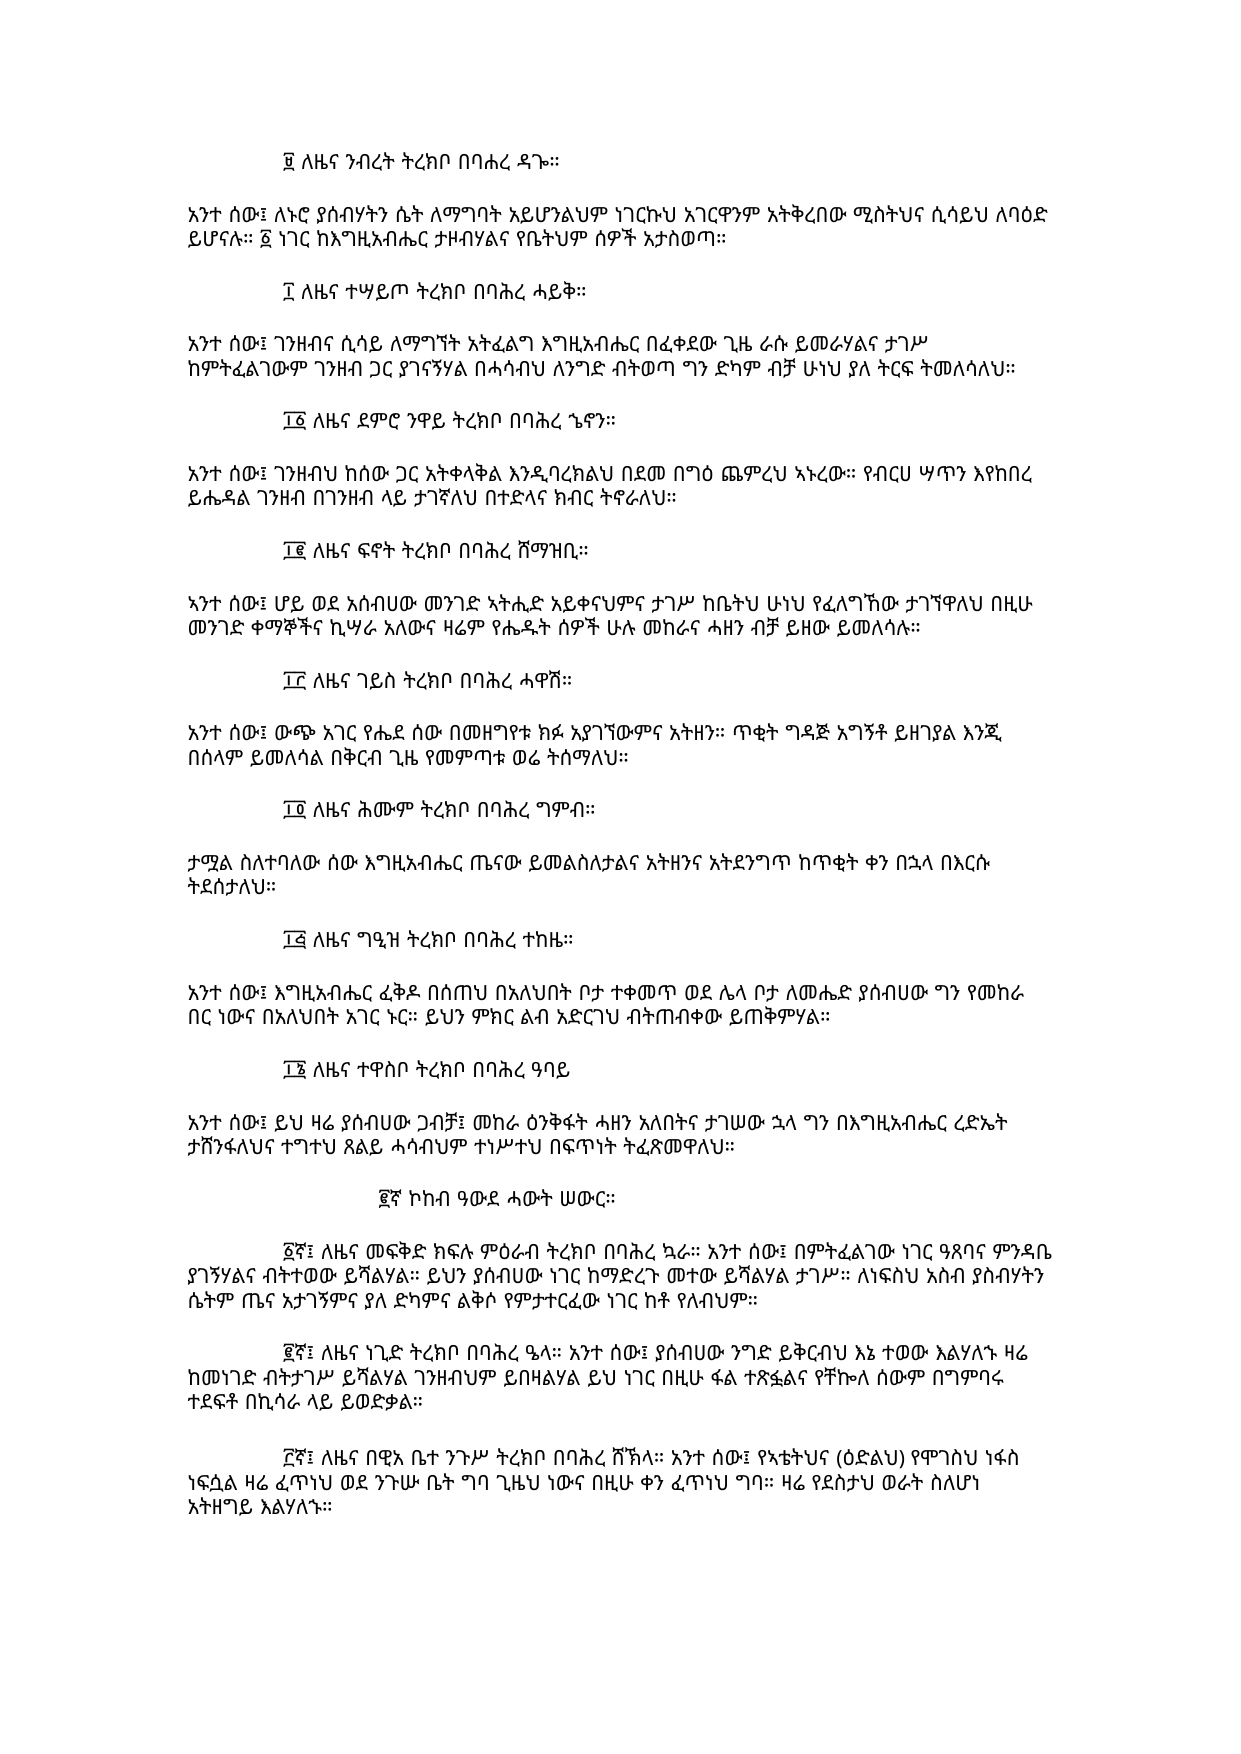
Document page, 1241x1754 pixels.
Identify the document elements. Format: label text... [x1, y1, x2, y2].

text ፪ኛ ኮከብ ዓውደ ሓውት ሠውር። [187, 1187, 1053, 1212]
text ፲ ለዜና ተሣይጦ ትረክቦ በባሕረ ሓይቅ። [187, 280, 1053, 304]
text ኣንተ ሰው፤ ሆይ ወደ አሰብሀው መንገድ ኣትሒድ አይቀናህምና ታገሥ ከቤትህ ሁነህ የፈለግኸው ታገኘዋለህ በዚሁ መንገድ ቀማኞችና ኪሣራ አለውና ዛሬም የሔዱት ሰዎች ሁሉ መከራና ሓዘን ብቻ ይዘው ይመለሳሉ። [187, 592, 1053, 640]
text አንተ ሰው፤ ገንዘብህ ከሰው ጋር አትቀላቅል እንዲባረክልህ በደመ በግዕ ጨምረህ ኣኑረው። የብርሀ ሣጥን እየከበረ ይሔዳል ገንዘብ በገንዘብ ላይ ታገኛለህ በተድላና ክብር ትኖራለህ። [187, 462, 1053, 511]
text አንተ ሰው፤ ለኑሮ ያሰብሃትን ሴት ለማግባት አይሆንልህም ነገርኩህ አገርዋንም አትቅረበው ሚስትህና ሲሳይህ ለባዕድ ይሆናሉ። ፩ ነገር ከእግዚአብሔር ታዞብሃልና የቤትህም ሰዎች አታስወጣ። [187, 203, 1053, 251]
text ፩ኛ፤ ለዜና መፍቅድ ክፍሉ ምዕራብ ትረክቦ በባሕረ ኳራ። አንተ ሰው፤ በምትፈልገው ነገር ዓጸባና ምንዳቤ ያገኝሃልና ብትተወው ይሻልሃል። ይህን ያሰብሀው ነገር ከማድረጉ መተው ይሻልሃል ታገሥ። ለነፍስህ አስብ ያስብሃትን ሴትም ጤና አታገኝምና ያለ ድካምና ልቅሶ የምታተርፈው ነገር ከቶ የለብህም። [187, 1240, 1053, 1313]
text አንተ ሰው፤ እግዚአብሔር ፈቅዶ በሰጠህ በአለህበት ቦታ ተቀመጥ ወደ ሌላ ቦታ ለመሔድ ያሰብሀው ግን የመከራ በር ነውና በአለህበት አገር ኑር። ይህን ምክር ልብ አድርገህ ብትጠብቀው ይጠቅምሃል። [187, 981, 1053, 1029]
text ፲፩ ለዜና ደምሮ ንዋይ ትረክቦ በባሕረ ኄኖን። [187, 409, 1053, 434]
text ፫ኛ፤ ለዜና በዊአ ቤተ ንጉሥ ትረክቦ በባሕረ ሸኽላ። አንተ ሰው፤ የኣቴትህና (ዕድልህ) የሞገስህ ነፋስ ነፍሷል ዛሬ ፈጥነህ ወደ ንጉሡ ቤት ግባ ጊዜህ ነውና በዚሁ ቀን ፈጥነህ ግባ። ዛሬ የደስታህ ወራት ስለሆነ አትዘግይ እልሃለኁ። [187, 1443, 1053, 1520]
text ፲፭ ለዜና ግዒዝ ትረክቦ በባሕረ ተከዜ። [187, 928, 1053, 952]
text ፪ኛ፤ ለዜና ነጊድ ትረክቦ በባሕረ ዔላ። አንተ ሰው፤ ያሰብሀው ንግድ ይቅርብህ እኔ ተወው እልሃለኁ ዛሬ ከመነገድ ብትታገሥ ይሻልሃል ገንዘብህም ይበዛልሃል ይህ ነገር በዚሁ ፋል ተጽፏልና የቸኰለ ሰውም በግምባሩ ተደፍቶ በኪሳራ ላይ ይወድቃል። [187, 1341, 1053, 1414]
text ፲፫ ለዜና ገይስ ትረክቦ በባሕረ ሓዋሽ። [187, 669, 1053, 693]
text ፲፬ ለዜና ሕሙም ትረክቦ በባሕረ ግምብ። [187, 798, 1053, 823]
text ፲፮ ለዜና ተዋስቦ ትረክቦ በባሕረ ዓባይ [187, 1058, 1053, 1082]
text አንተ ሰው፤ ውጭ አገር የሔደ ሰው በመዘግየቱ ክፉ አያገኘውምና አትዘን። ጥቂት ግዳጅ አግኝቶ ይዘገያል እንጂ በሰላም ይመለሳል በቅርብ ጊዜ የመምጣቱ ወሬ ትሰማለህ። [187, 721, 1053, 770]
text ታሟል ስለተባለው ሰው እግዚአብሔር ጤናው ይመልስለታልና አትዘንና አትደንግጥ ከጥቂት ቀን በኋላ በእርሱ ትደሰታለህ። [187, 851, 1053, 900]
text ፱ ለዜና ንብረት ትረክቦ በባሐረ ዳጐ። [187, 150, 1053, 174]
text አንተ ሰው፤ ገንዘብና ሲሳይ ለማግኘት አትፈልግ እግዚአብሔር በፈቀደው ጊዜ ራሱ ይመራሃልና ታገሥ ከምትፈልገውም ገንዘብ ጋር ያገናኝሃል በሓሳብህ ለንግድ ብትወጣ ግን ድካም ብቻ ሁነህ ያለ ትርፍ ትመለሳለህ። [187, 332, 1053, 381]
text አንተ ሰው፤ ይህ ዛሬ ያሰብሀው ጋብቻ፤ መከራ ዕንቅፋት ሓዘን አለበትና ታገሠው ኋላ ግን በእግዚአብሔር ረድኤት ታሸንፋለህና ተግተህ ጸልይ ሓሳብህም ተነሥተህ በፍጥነት ትፈጽመዋለህ። [187, 1111, 1053, 1159]
text ፲፪ ለዜና ፍኖት ትረክቦ በባሕረ ሸማዝቢ። [187, 539, 1053, 563]
